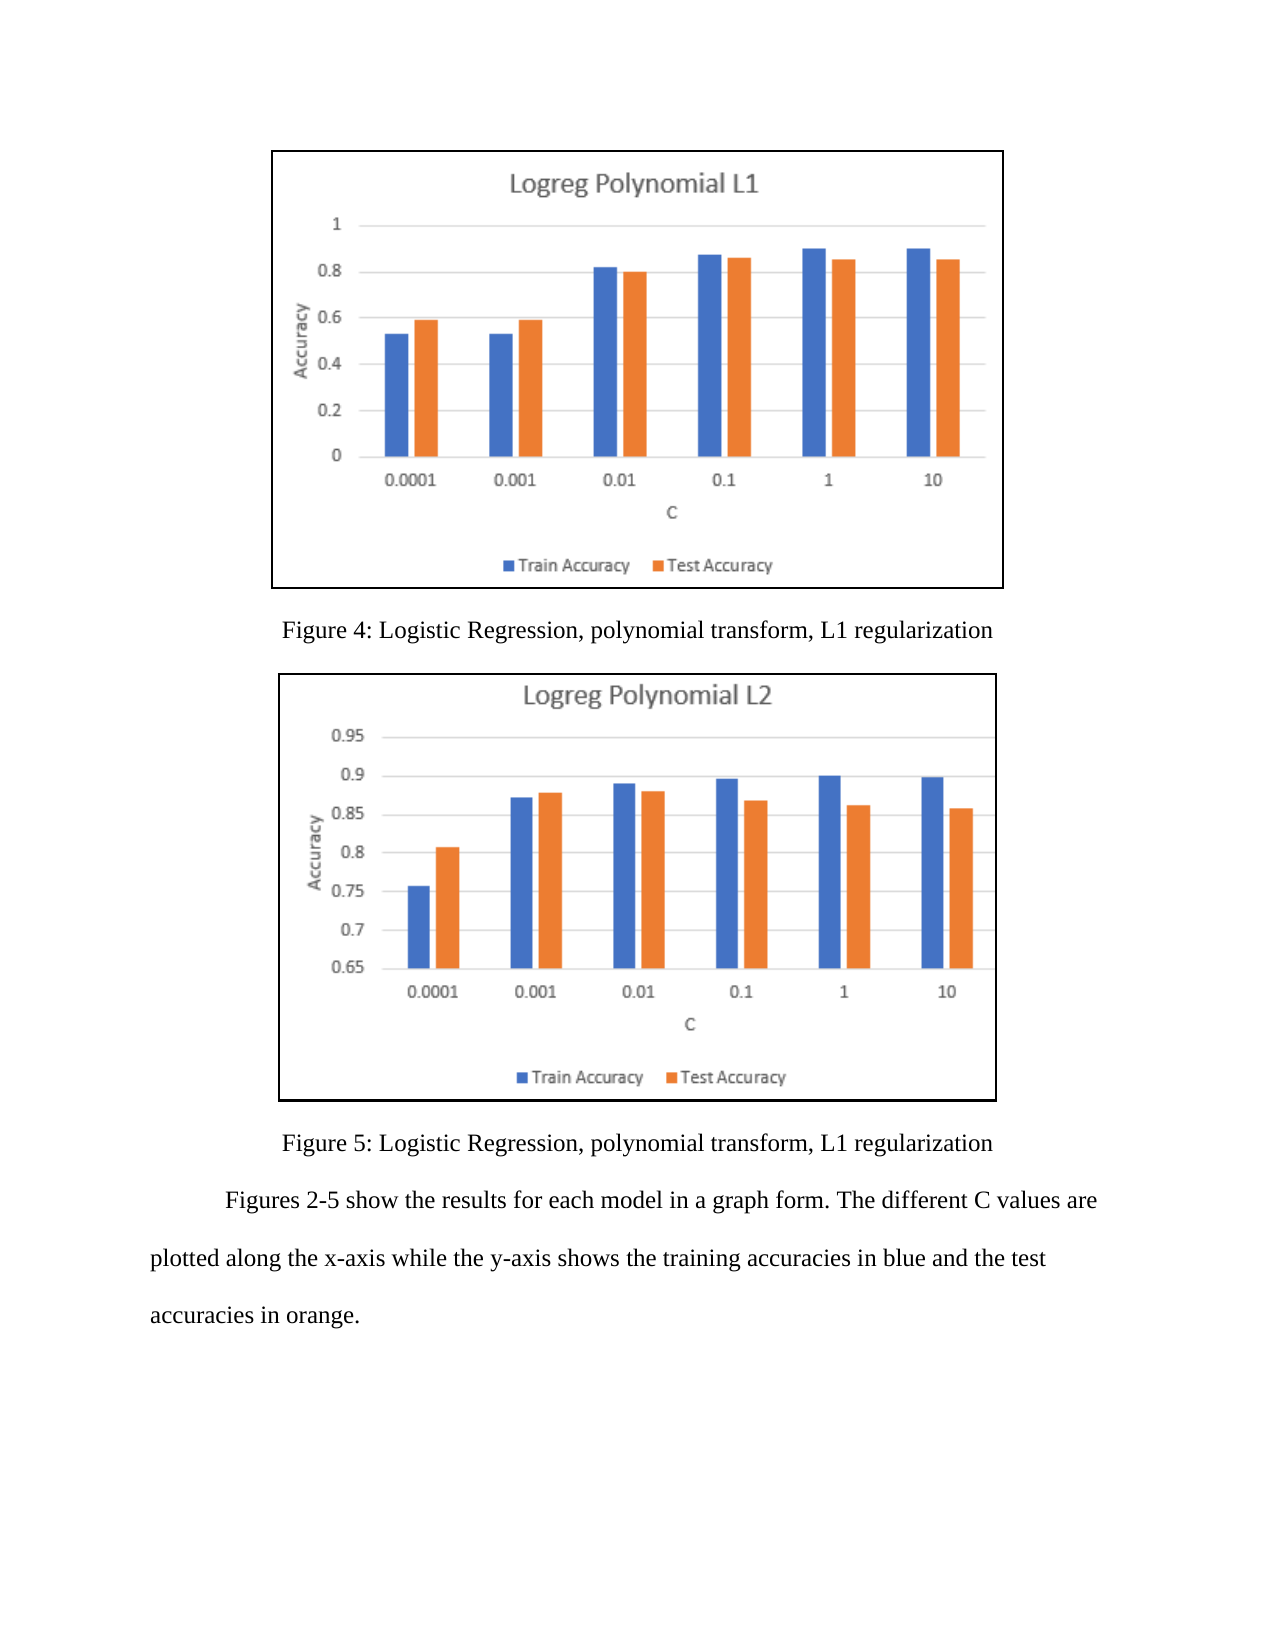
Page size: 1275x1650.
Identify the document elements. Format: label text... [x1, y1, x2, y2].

picture [273, 152, 1002, 587]
text Figure 5: Logistic Regression, polynomial transform, L1 regularization [150, 1128, 1125, 1157]
picture [280, 675, 995, 1099]
text Figures 2-5 show the results for each model in a graph form. The different C values are plotted along the x-axis while the y-axis shows the training accuracies in blue and the test accuracies in orange. [150, 1185, 1125, 1329]
text Figure 4: Logistic Regression, polynomial transform, L1 regularization [150, 615, 1125, 644]
